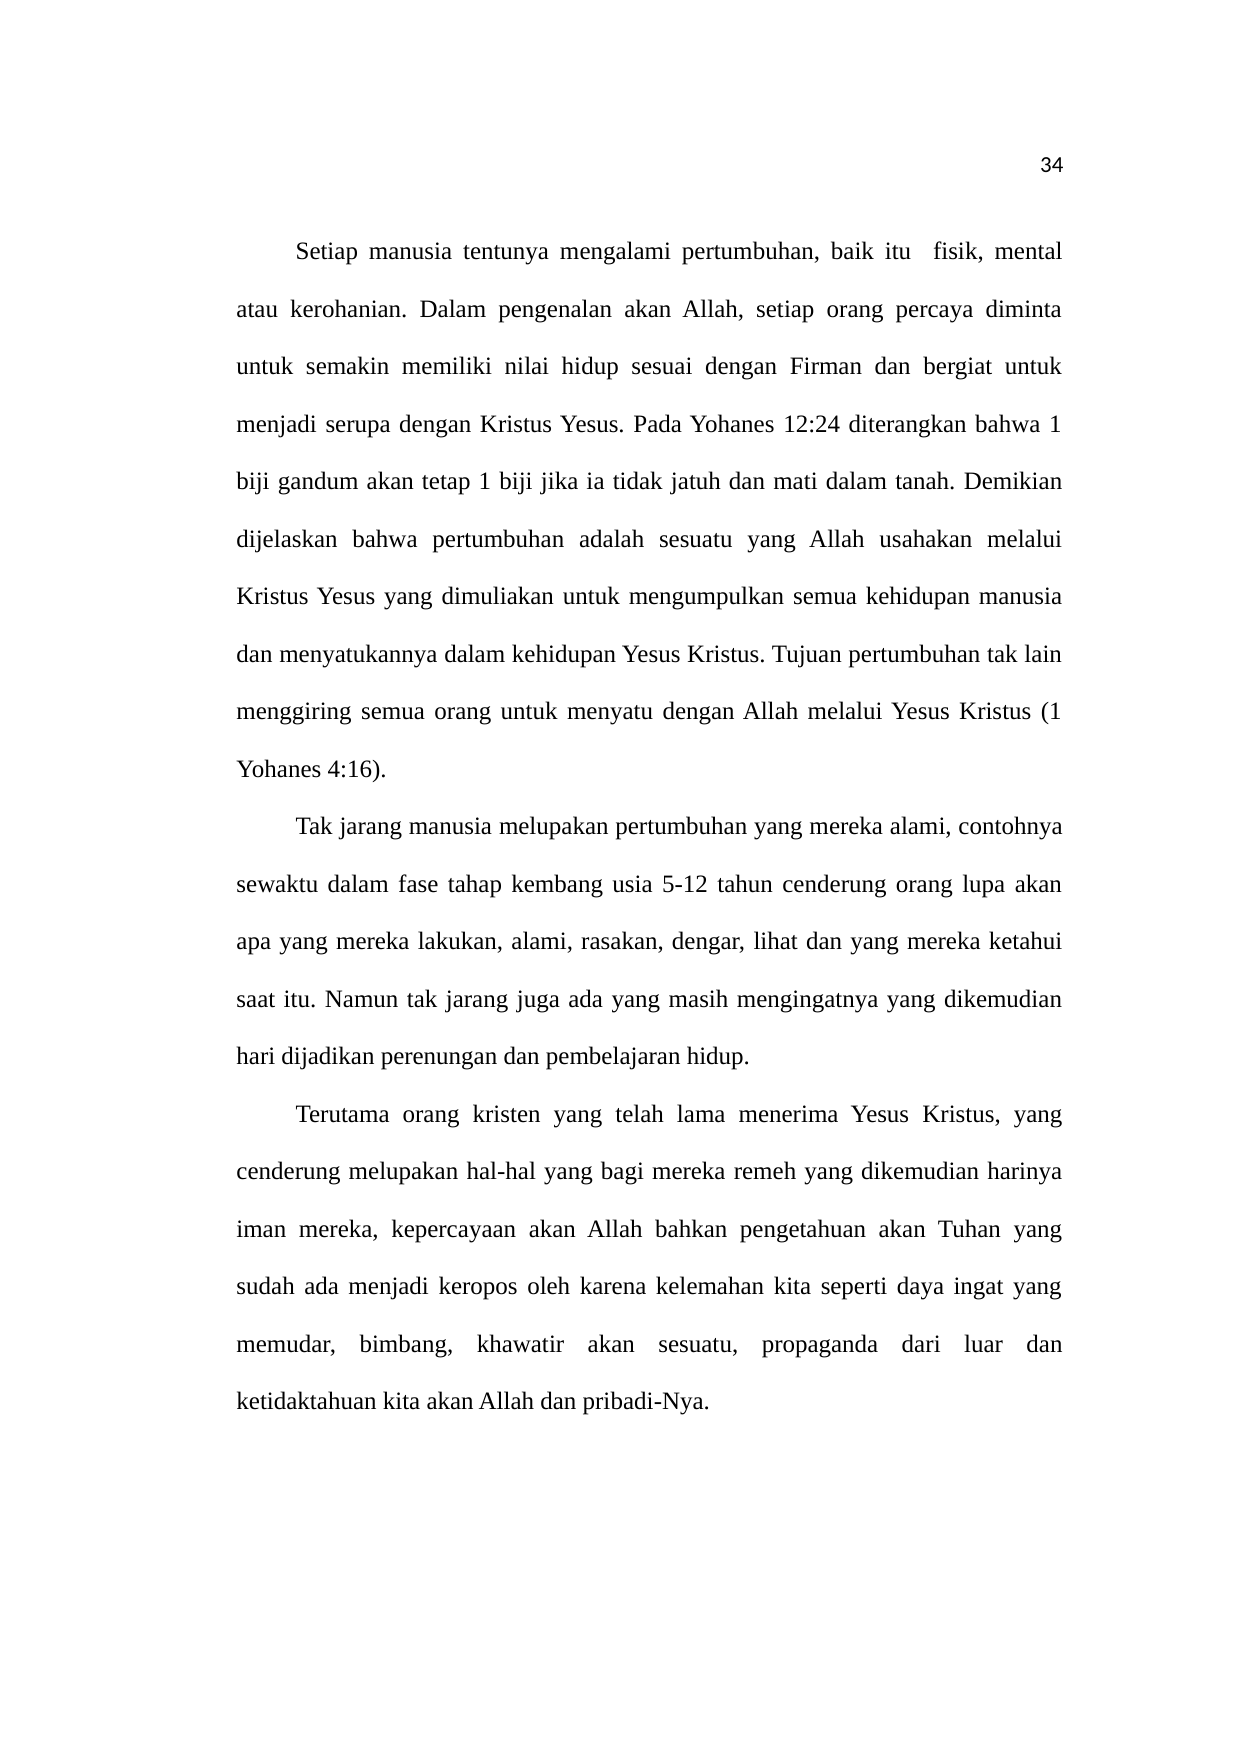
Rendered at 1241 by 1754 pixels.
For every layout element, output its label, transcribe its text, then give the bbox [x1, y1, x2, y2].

text Terutama orang kristen yang telah lama menerima Yesus Kristus, yang cenderung melupakan hal-hal yang bagi mereka remeh yang dikemudian harinya iman mereka, kepercayaan akan Allah bahkan pengetahuan akan Tuhan yang sudah ada menjadi keropos oleh karena kelemahan kita seperti daya ingat yang memudar, bimbang, khawatir akan sesuatu, propaganda dari luar dan ketidaktahuan kita akan Allah dan pribadi-Nya. [236, 1099, 1063, 1415]
text Setiap manusia tentunya mengalami pertumbuhan, baik itu fisik, mental atau kerohanian. Dalam pengenalan akan Allah, setiap orang percaya diminta untuk semakin memiliki nilai hidup sesuai dengan Firman dan bergiat untuk menjadi serupa dengan Kristus Yesus. Pada Yohanes 12:24 diterangkan bahwa 1 biji gandum akan tetap 1 biji jika ia tidak jatuh dan mati dalam tanah. Demikian dijelaskan bahwa pertumbuhan adalah sesuatu yang Allah usahakan melalui Kristus Yesus yang dimuliakan untuk mengumpulkan semua kehidupan manusia dan menyatukannya dalam kehidupan Yesus Kristus. Tujuan pertumbuhan tak lain menggiring semua orang untuk menyatu dengan Allah melalui Yesus Kristus (1 Yohanes 4:16). [236, 236, 1063, 782]
text Tak jarang manusia melupakan pertumbuhan yang mereka alami, contohnya sewaktu dalam fase tahap kembang usia 5-12 tahun cenderung orang lupa akan apa yang mereka lakukan, alami, rasakan, dengar, lihat dan yang mereka ketahui saat itu. Namun tak jarang juga ada yang masih mengingatnya yang dikemudian hari dijadikan perenungan dan pembelajaran hidup. [236, 811, 1063, 1070]
